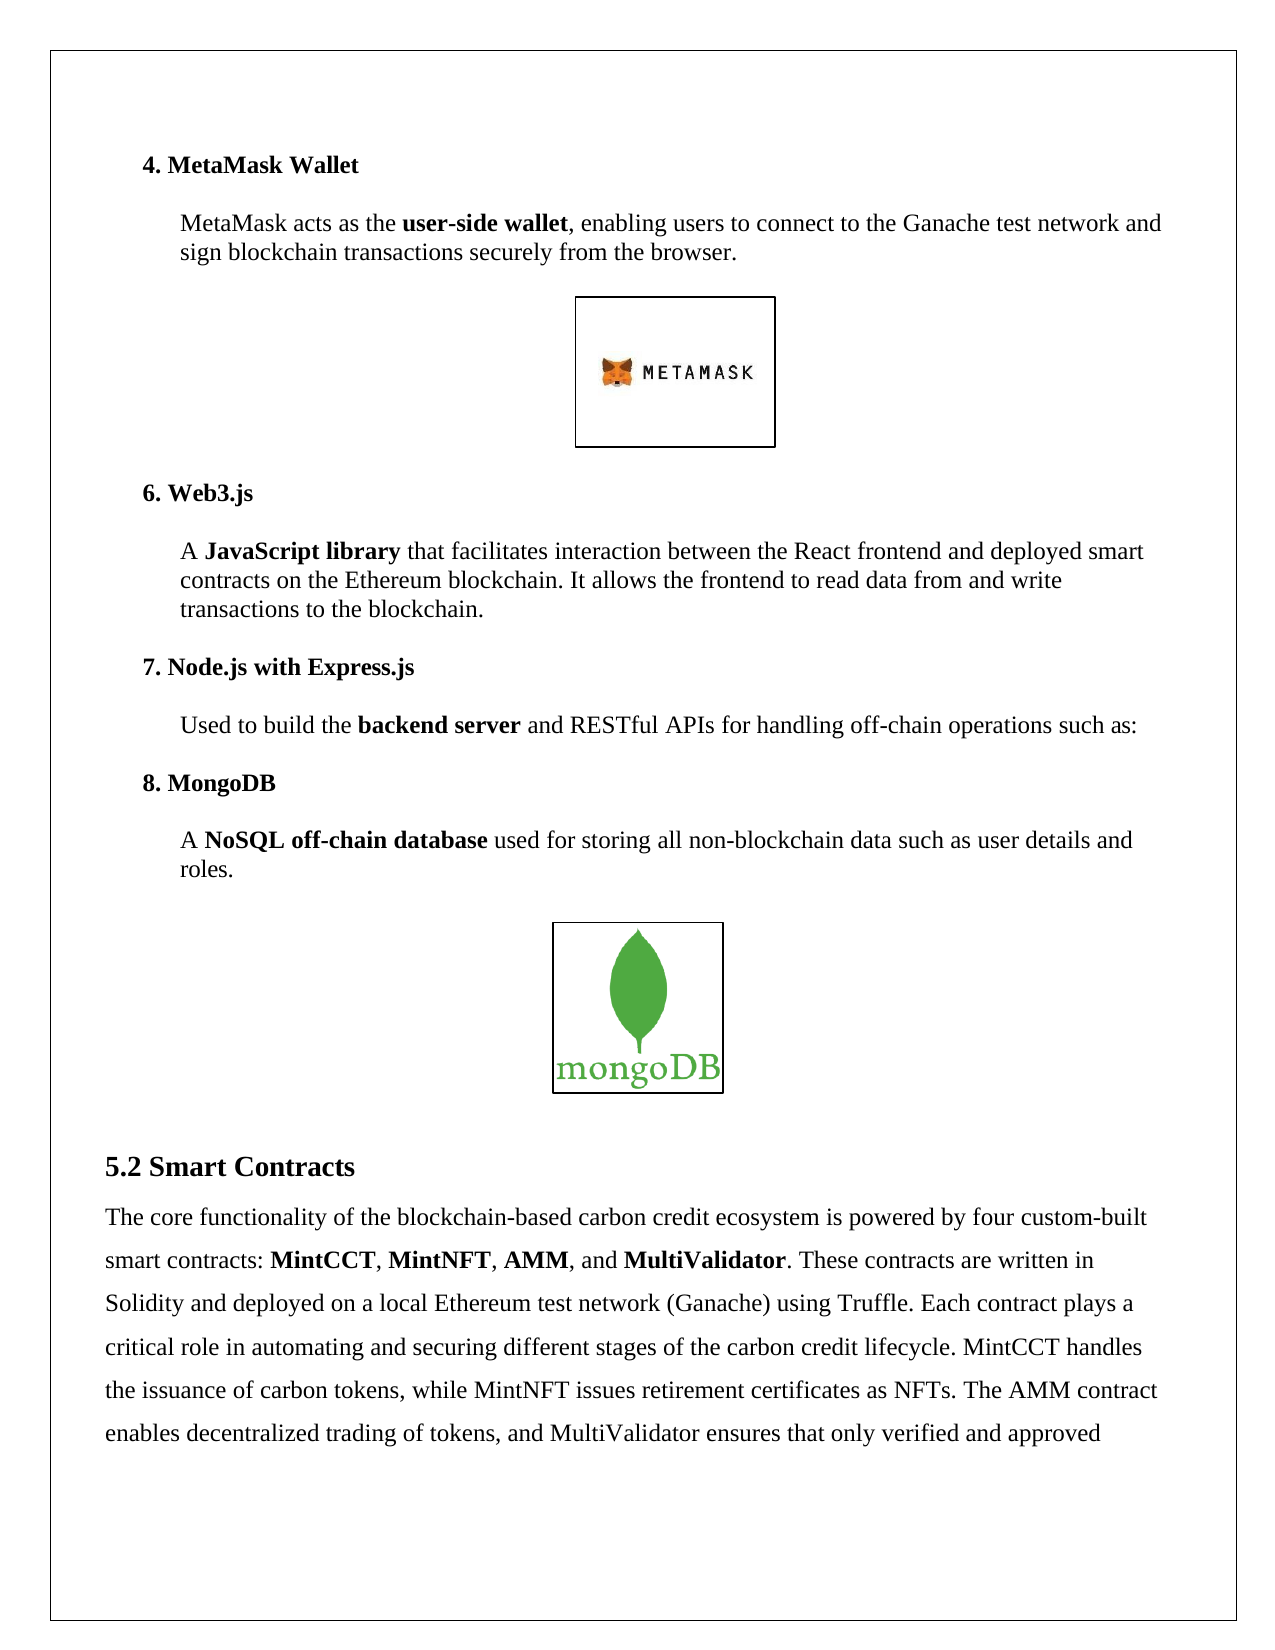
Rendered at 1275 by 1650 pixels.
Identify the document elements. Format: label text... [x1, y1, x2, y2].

picture [598, 351, 757, 397]
subtitle Node.js with Express.js [142, 652, 1236, 680]
subtitle Web3.js [142, 478, 1236, 507]
text A JavaScript library that facilitates interaction between the React frontend and deployed smart contracts on the Ethereum blockchain. It allows the frontend to read data from and write transactions to the blockchain. [180, 536, 1171, 622]
text Used to build the backend server and RESTful APIs for handling off-chain operations such as: [180, 710, 1236, 738]
text A NoSQL off-chain database used for storing all non-blockchain data such as user details and roles. [180, 825, 1171, 883]
picture [556, 927, 720, 1089]
text MetaMask acts as the user-side wallet, enabling users to connect to the Ganache test network and sign blockchain transactions securely from the browser. [180, 208, 1171, 265]
text The core functionality of the blockchain-based carbon credit ecosystem is powered by four custom-built smart contracts: MintCCT, MintNFT, AMM, and MultiValidator. These contracts are written in Solidity and deployed on a local Ethereum test network (Ganache) using Truffle. Each contract plays a critical role in automating and securing different stages of the carbon credit lifecycle. MintCCT handles the issuance of carbon tokens, while MintNFT issues retirement certificates as NFTs. The AMM contract enables decentralized trading of tokens, and MultiValidator ensures that only verified and approved [105, 1202, 1171, 1447]
subtitle Smart Contracts [105, 1149, 1236, 1183]
subtitle MetaMask Wallet [142, 150, 1236, 179]
subtitle MongoDB [142, 768, 1236, 796]
